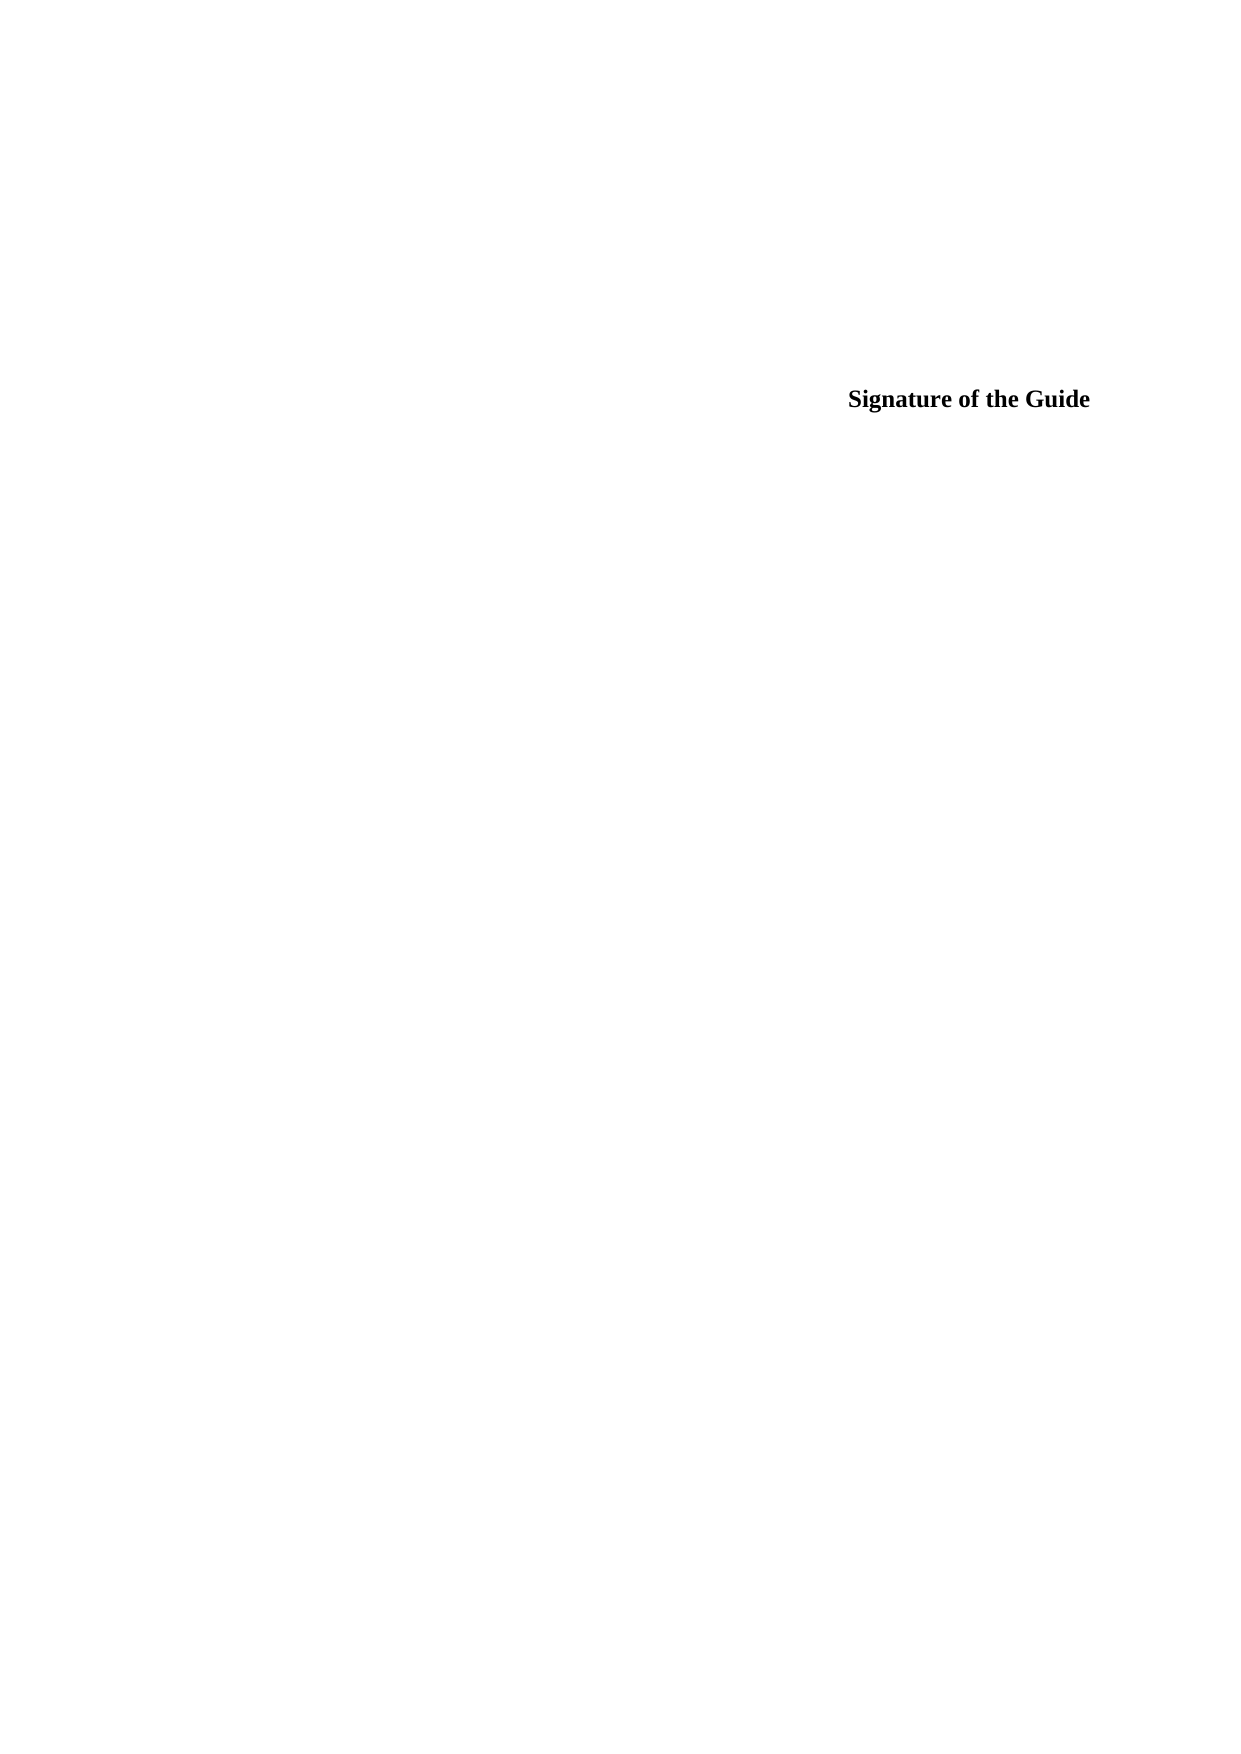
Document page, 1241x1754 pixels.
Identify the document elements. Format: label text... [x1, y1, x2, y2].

text Signature of the Guide [150, 384, 1090, 413]
